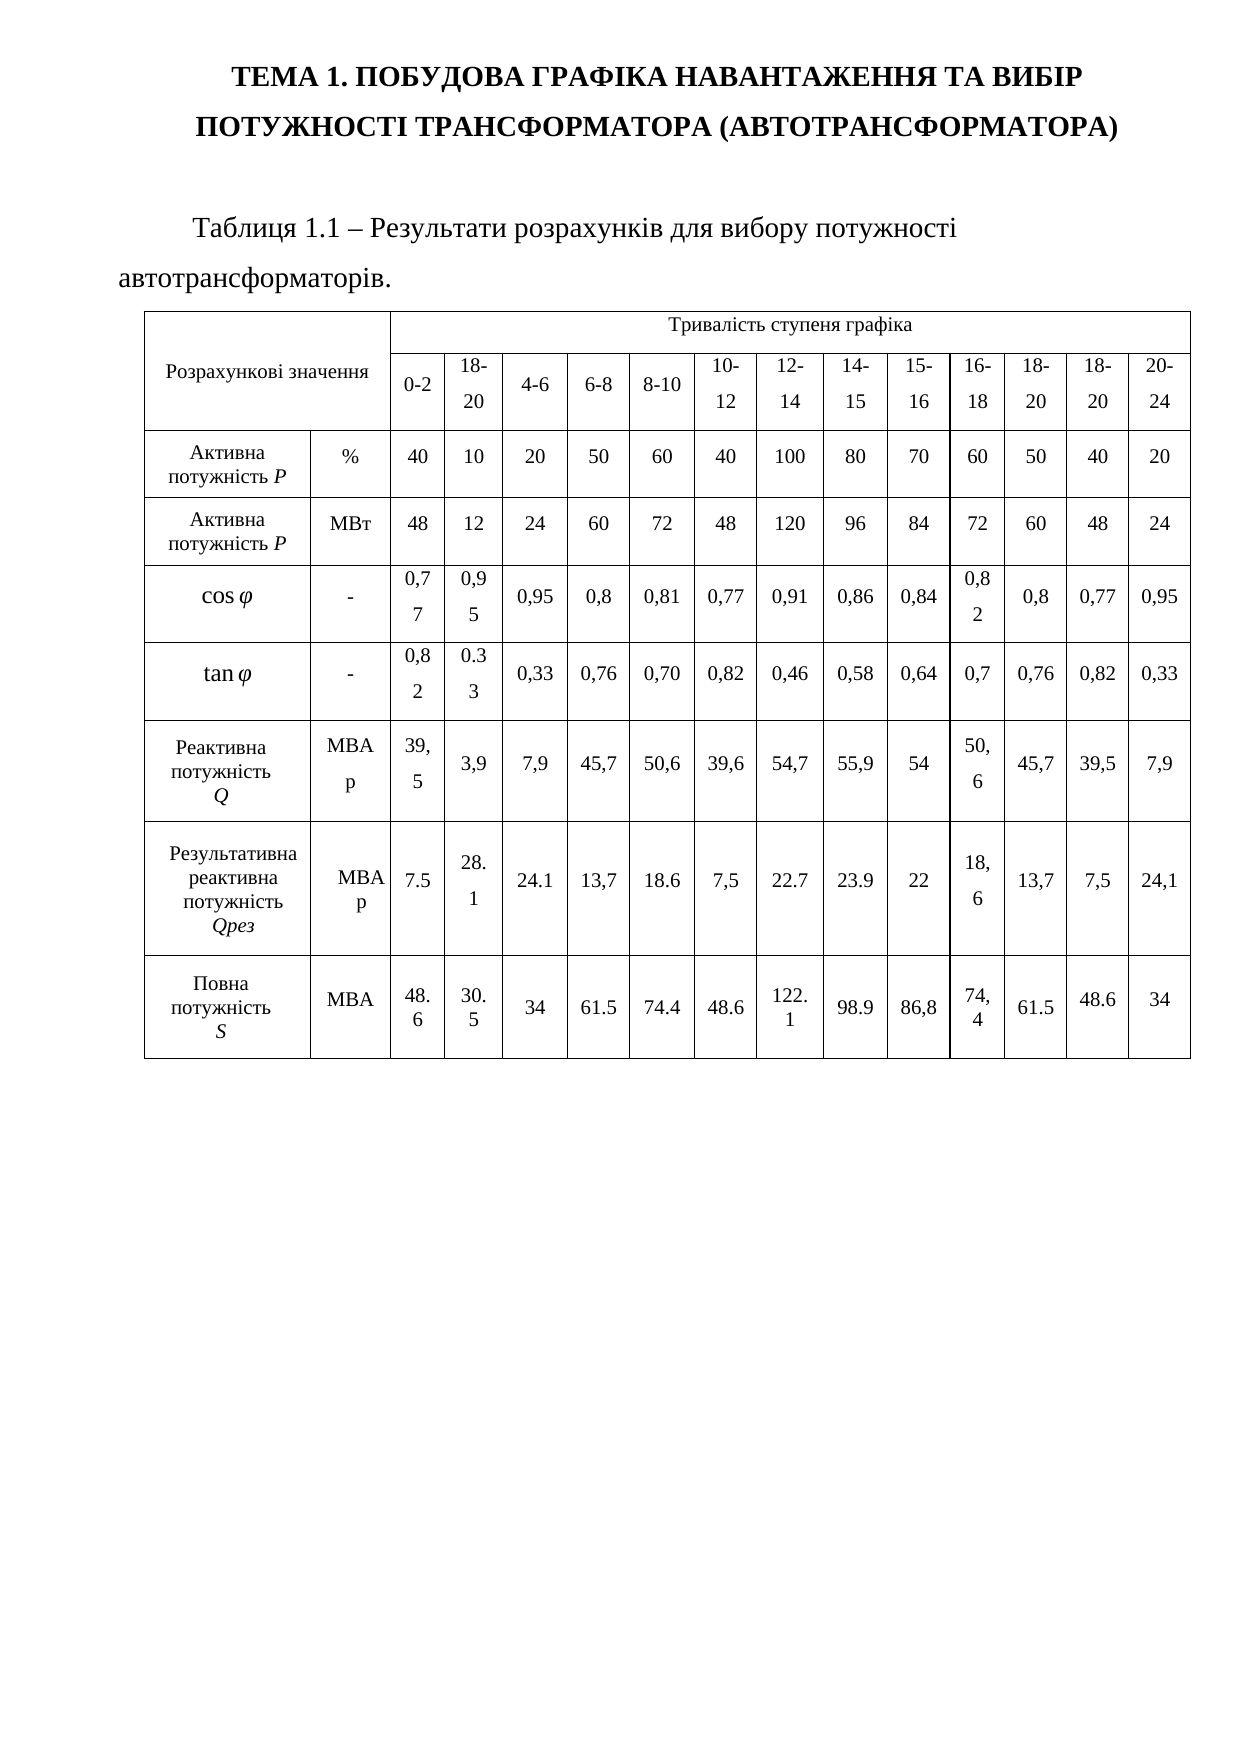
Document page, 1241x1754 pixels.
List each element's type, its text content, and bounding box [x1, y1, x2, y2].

table_cell 12-14 [757, 354, 823, 430]
table_cell 4-6 [503, 354, 567, 430]
table_cell 0,86 [824, 566, 887, 642]
table_cell 0,91 [757, 566, 823, 642]
table_cell [311, 822, 390, 955]
table_cell [145, 566, 310, 642]
table_cell 0,76 [568, 643, 629, 720]
table_cell 48.6 [695, 956, 756, 1058]
table_cell 0,82 [1067, 643, 1128, 720]
table_cell % [311, 431, 390, 497]
table_cell 50 [1005, 431, 1066, 497]
table_cell [145, 643, 310, 720]
table_cell 80 [824, 431, 887, 497]
table_cell 72 [951, 498, 1004, 564]
table_cell 86,8 [888, 956, 949, 1058]
table_cell Активна потужність Р [145, 431, 310, 497]
table_cell 98.9 [824, 956, 887, 1058]
table_cell 0,77 [695, 566, 756, 642]
table_cell 30.5 [445, 956, 502, 1058]
table_cell 23.9 [824, 822, 887, 955]
table_cell 0,33 [1129, 643, 1190, 720]
table_cell 18-20 [445, 354, 502, 430]
table_cell 48 [391, 498, 444, 564]
table_cell 6-8 [568, 354, 629, 430]
table_cell 0,84 [888, 566, 949, 642]
table_cell 0-2 [391, 354, 444, 430]
table_cell 72 [630, 498, 694, 564]
table_cell 13,7 [568, 822, 629, 955]
table_cell 48 [1067, 498, 1128, 564]
table_cell 0,8 [568, 566, 629, 642]
table_cell [145, 956, 310, 1058]
table_cell 60 [1005, 498, 1066, 564]
table_cell 0,81 [630, 566, 694, 642]
table_cell 16-18 [951, 354, 1004, 430]
table_cell 10 [445, 431, 502, 497]
table_cell 20-24 [1129, 354, 1190, 430]
table_cell 18-20 [1005, 354, 1066, 430]
table_cell 0,8 [1005, 566, 1066, 642]
table_cell 7.5 [391, 822, 444, 955]
table_cell 0,82 [951, 566, 1004, 642]
table_cell 39,5 [1067, 721, 1128, 821]
table_cell 0,7 [951, 643, 1004, 720]
table_cell 0,82 [391, 643, 444, 720]
table_cell [145, 822, 310, 955]
table_cell 39,5 [391, 721, 444, 821]
table_cell 20 [503, 431, 567, 497]
table_cell 3,9 [445, 721, 502, 821]
table_cell 40 [391, 431, 444, 497]
table_cell Активна потужність Р [145, 498, 310, 564]
subtitle ПОТУЖНОСТІ ТРАНСФОРМАТОРА (АВТОТРАНСФОРМАТОРА) [118, 109, 1122, 143]
table_cell 45,7 [568, 721, 629, 821]
table_cell 22 [888, 822, 949, 955]
table_cell 61.5 [568, 956, 629, 1058]
table_cell 74.4 [630, 956, 694, 1058]
table_cell 55,9 [824, 721, 887, 821]
table_cell 60 [630, 431, 694, 497]
table_cell 0,95 [445, 566, 502, 642]
table_cell 24,1 [1129, 822, 1190, 955]
table_cell 0,95 [1129, 566, 1190, 642]
table_cell 0.33 [445, 643, 502, 720]
table_cell [145, 721, 310, 821]
table_cell 7,5 [1067, 822, 1128, 955]
table_cell 60 [951, 431, 1004, 497]
table_cell 34 [1129, 956, 1190, 1058]
table_cell 13,7 [1005, 822, 1066, 955]
table_cell 18.6 [630, 822, 694, 955]
table_cell 122.1 [757, 956, 823, 1058]
table_header Розрахункові значення [145, 312, 390, 430]
table_cell 0,58 [824, 643, 887, 720]
table_cell 0,70 [630, 643, 694, 720]
table_cell 22.7 [757, 822, 823, 955]
table_cell 18-20 [1067, 354, 1128, 430]
table_cell - [311, 643, 390, 720]
table_cell 50,6 [951, 721, 1004, 821]
table_cell 0,64 [888, 643, 949, 720]
table_cell 120 [757, 498, 823, 564]
table_cell 84 [888, 498, 949, 564]
table_cell 0,82 [695, 643, 756, 720]
table_cell 10-12 [695, 354, 756, 430]
table_cell 20 [1129, 431, 1190, 497]
table_cell 48 [695, 498, 756, 564]
table_cell 24.1 [503, 822, 567, 955]
table_cell 60 [568, 498, 629, 564]
table_cell 50,6 [630, 721, 694, 821]
text Таблиця 1.1 – Результати розрахунків для вибору потужності автотрансформаторів. [118, 210, 1122, 294]
table_cell 54 [888, 721, 949, 821]
table_cell 40 [695, 431, 756, 497]
table_cell 39,6 [695, 721, 756, 821]
table_cell 0,76 [1005, 643, 1066, 720]
table_cell 96 [824, 498, 887, 564]
table_cell 34 [503, 956, 567, 1058]
table_cell 24 [503, 498, 567, 564]
table_cell 7,9 [1129, 721, 1190, 821]
table_cell 7,9 [503, 721, 567, 821]
table_cell 0,33 [503, 643, 567, 720]
table_cell 7,5 [695, 822, 756, 955]
table_header Тривалість ступеня графіка [391, 312, 1190, 352]
table_cell МВт [311, 498, 390, 564]
table_cell 0,77 [391, 566, 444, 642]
table_cell 74,4 [951, 956, 1004, 1058]
table_cell 0,46 [757, 643, 823, 720]
table_cell 18,6 [951, 822, 1004, 955]
table_cell МВА [311, 956, 390, 1058]
subtitle ТЕМА 1. ПОБУДОВА ГРАФІКА НАВАНТАЖЕННЯ ТА ВИБІР [118, 59, 1122, 93]
table_cell - [311, 566, 390, 642]
table_cell 45,7 [1005, 721, 1066, 821]
table_cell 48.6 [391, 956, 444, 1058]
table_cell 50 [568, 431, 629, 497]
table_cell 100 [757, 431, 823, 497]
table_cell 28.1 [445, 822, 502, 955]
table_cell 54,7 [757, 721, 823, 821]
table_cell 40 [1067, 431, 1128, 497]
table_cell 0,77 [1067, 566, 1128, 642]
table_cell 24 [1129, 498, 1190, 564]
table_cell 14-15 [824, 354, 887, 430]
table_cell 15-16 [888, 354, 949, 430]
table_cell 0,95 [503, 566, 567, 642]
table_cell 12 [445, 498, 502, 564]
table_cell 48.6 [1067, 956, 1128, 1058]
table_cell 8-10 [630, 354, 694, 430]
table_cell МВАр [311, 721, 390, 821]
table_cell 61.5 [1005, 956, 1066, 1058]
table_cell 70 [888, 431, 949, 497]
